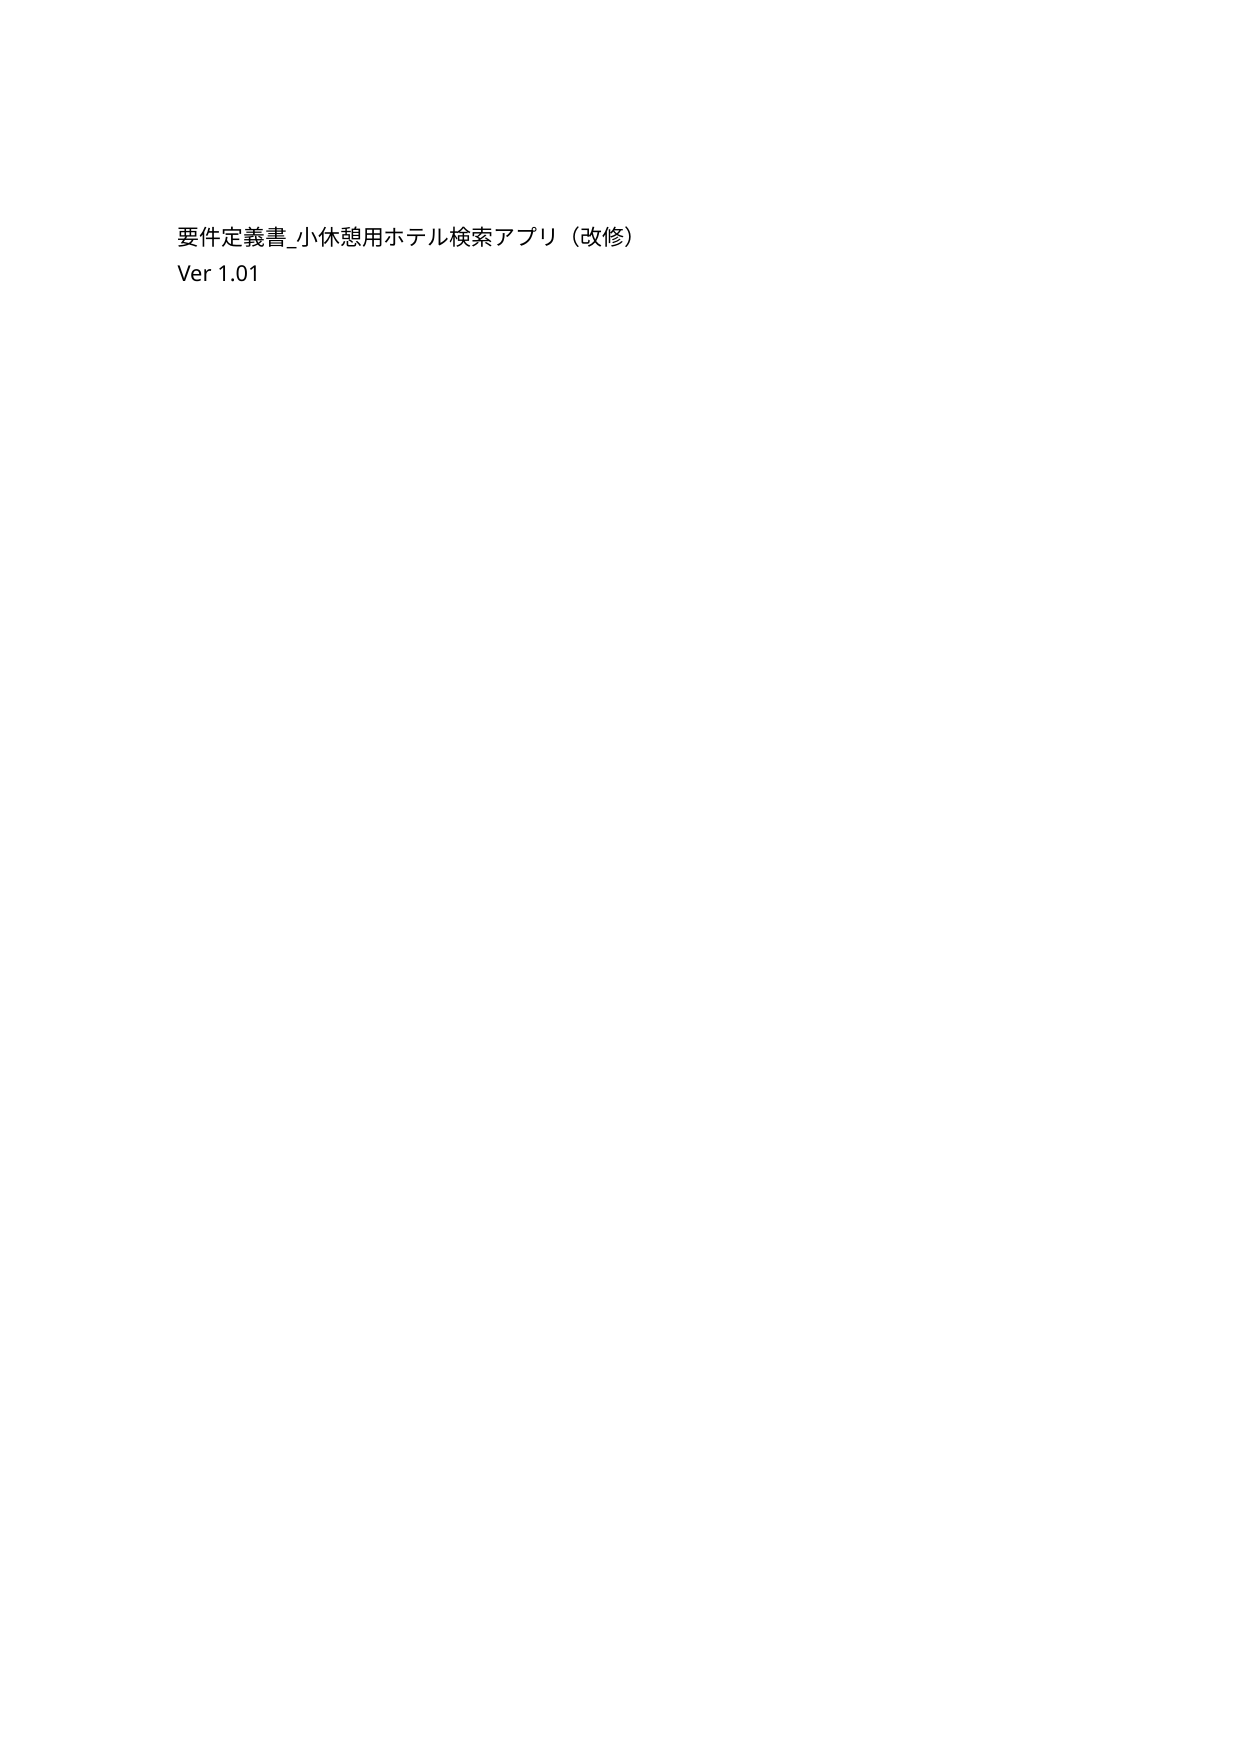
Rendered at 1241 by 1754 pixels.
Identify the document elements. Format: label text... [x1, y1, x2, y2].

text 要件定義書_小休憩用ホテル検索アプリ（改修） [177, 217, 1063, 254]
text Ver 1.01 [177, 254, 1063, 292]
